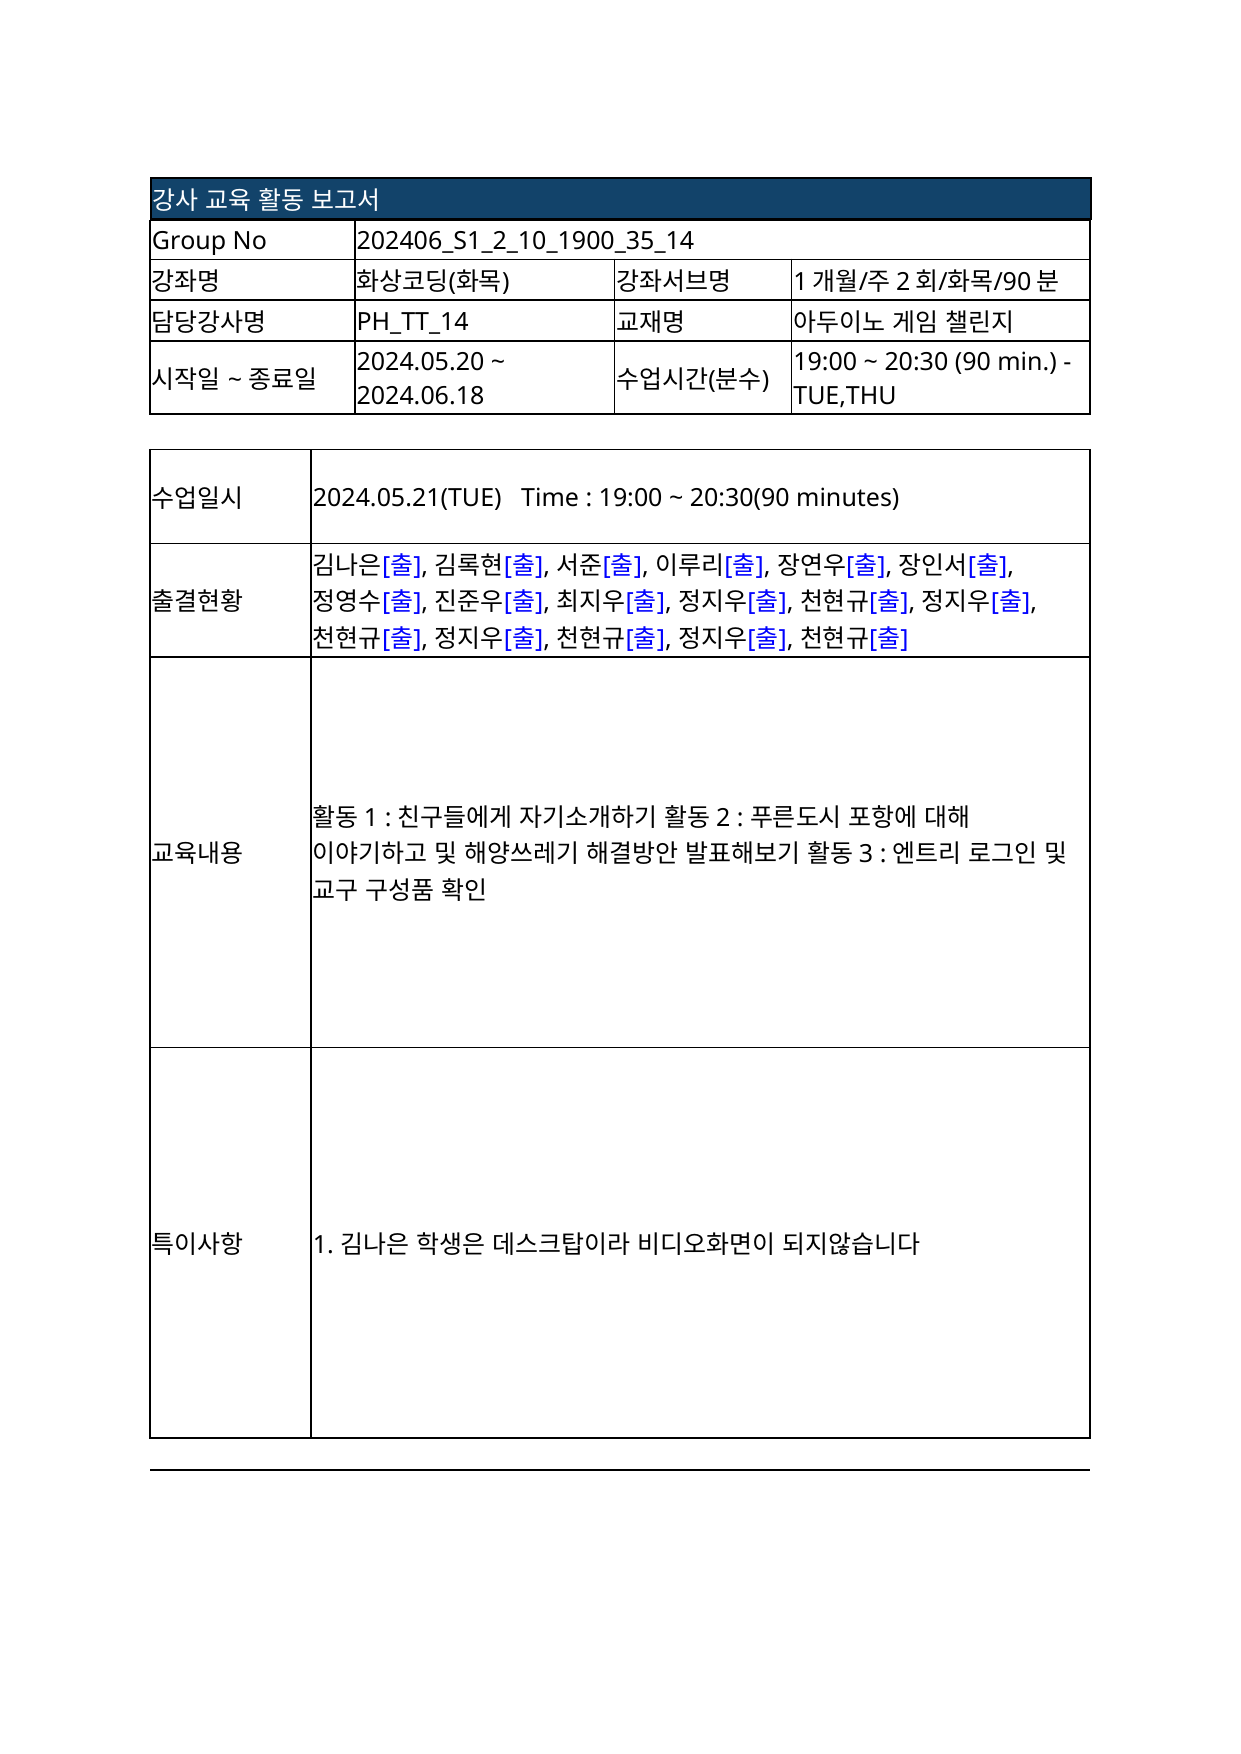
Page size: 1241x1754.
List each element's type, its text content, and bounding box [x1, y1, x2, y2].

table_cell 화상코딩(화목) [356, 260, 614, 299]
table_header 2024.05.21(TUE) Time : 19:00 ~ 20:30(90 minutes) [312, 450, 1089, 542]
table_cell 아두이노 게임 챌린지 [792, 301, 1089, 340]
table_cell 수업시간(분수) [615, 342, 791, 413]
table_header 202406_S1_2_10_1900_35_14 [356, 221, 1089, 258]
table_cell 김나은[출], 김록현[출], 서준[출], 이루리[출], 장연우[출], 장인서[출], 정영수[출], 진준우[출], 최지우[출], 정지우[출], 천현규[출], 정지우[출], 천현규[출], 정지우[출], 천현규[출], 정지우[출], 천현규[출] [312, 544, 1089, 656]
table_cell 2024.05.20 ~ 2024.06.18 [356, 342, 614, 413]
table_cell 활동1 : 친구들에게 자기소개하기 활동2 : 푸른도시 포항에 대해 이야기하고 및 해양쓰레기 해결방안 발표해보기 활동3 : 엔트리 로그인 및 교구 구성품 확인 [312, 658, 1089, 1047]
table_cell PH_TT_14 [356, 301, 614, 340]
table_cell 교육내용 [151, 658, 310, 1047]
table_header 강사 교육 활동 보고서 [152, 179, 1090, 218]
table_cell 1. 김나은 학생은 데스크탑이라 비디오화면이 되지않습니다 [312, 1048, 1089, 1437]
table_cell 출결현황 [151, 544, 310, 656]
table_cell 시작일 ~ 종료일 [151, 342, 354, 413]
table_header 수업일시 [151, 450, 310, 542]
table_cell 강좌서브명 [615, 260, 791, 299]
table_cell 1개월/주2회/화목/90분 [792, 260, 1089, 299]
table_cell 특이사항 [151, 1048, 310, 1437]
table_cell 담당강사명 [151, 301, 354, 340]
table_cell 19:00 ~ 20:30 (90 min.) - TUE,THU [792, 342, 1089, 413]
table_cell 강좌명 [151, 260, 354, 299]
table_header Group No [151, 221, 354, 258]
table_cell 교재명 [615, 301, 791, 340]
